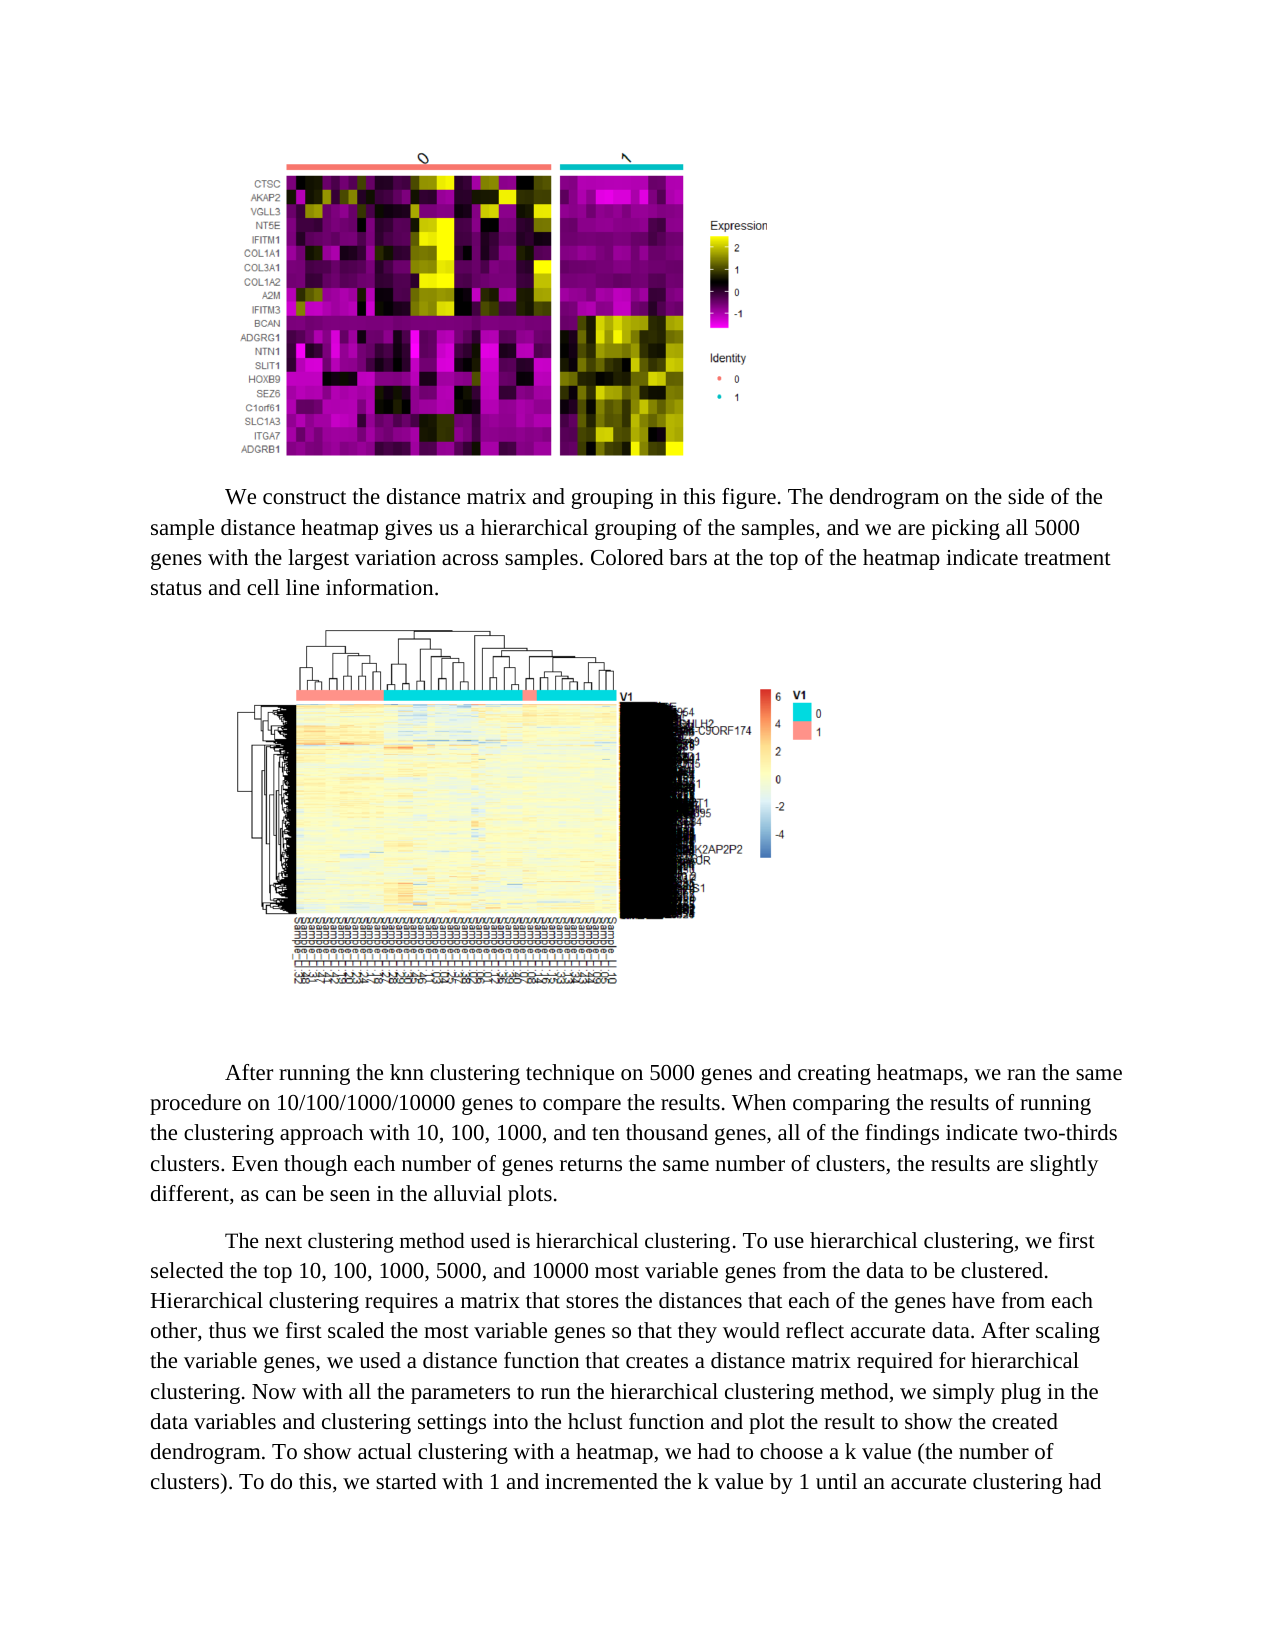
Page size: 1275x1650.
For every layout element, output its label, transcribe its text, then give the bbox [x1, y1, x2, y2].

picture [225, 150, 767, 463]
text After running the knn clustering technique on 5000 genes and creating heatmaps, we ran the same procedure on 10/100/1000/10000 genes to compare the results. When comparing the results of running the clustering approach with 10, 100, 1000, and ten thousand genes, all of the findings indicate two-thirds clusters. Even though each number of genes returns the same number of clusters, the results are slightly different, as can be seen in the alluvial plots. [150, 1059, 1125, 1206]
text We construct the distance matrix and grouping in this figure. The dendrogram on the side of the sample distance heatmap gives us a hierarchical grouping of the samples, and we are picking all 5000 genes with the largest variation across samples. Colored bars at the top of the heatmap indicate treatment status and cell line information. [150, 483, 1125, 600]
picture [225, 621, 828, 992]
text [150, 1227, 1125, 1495]
